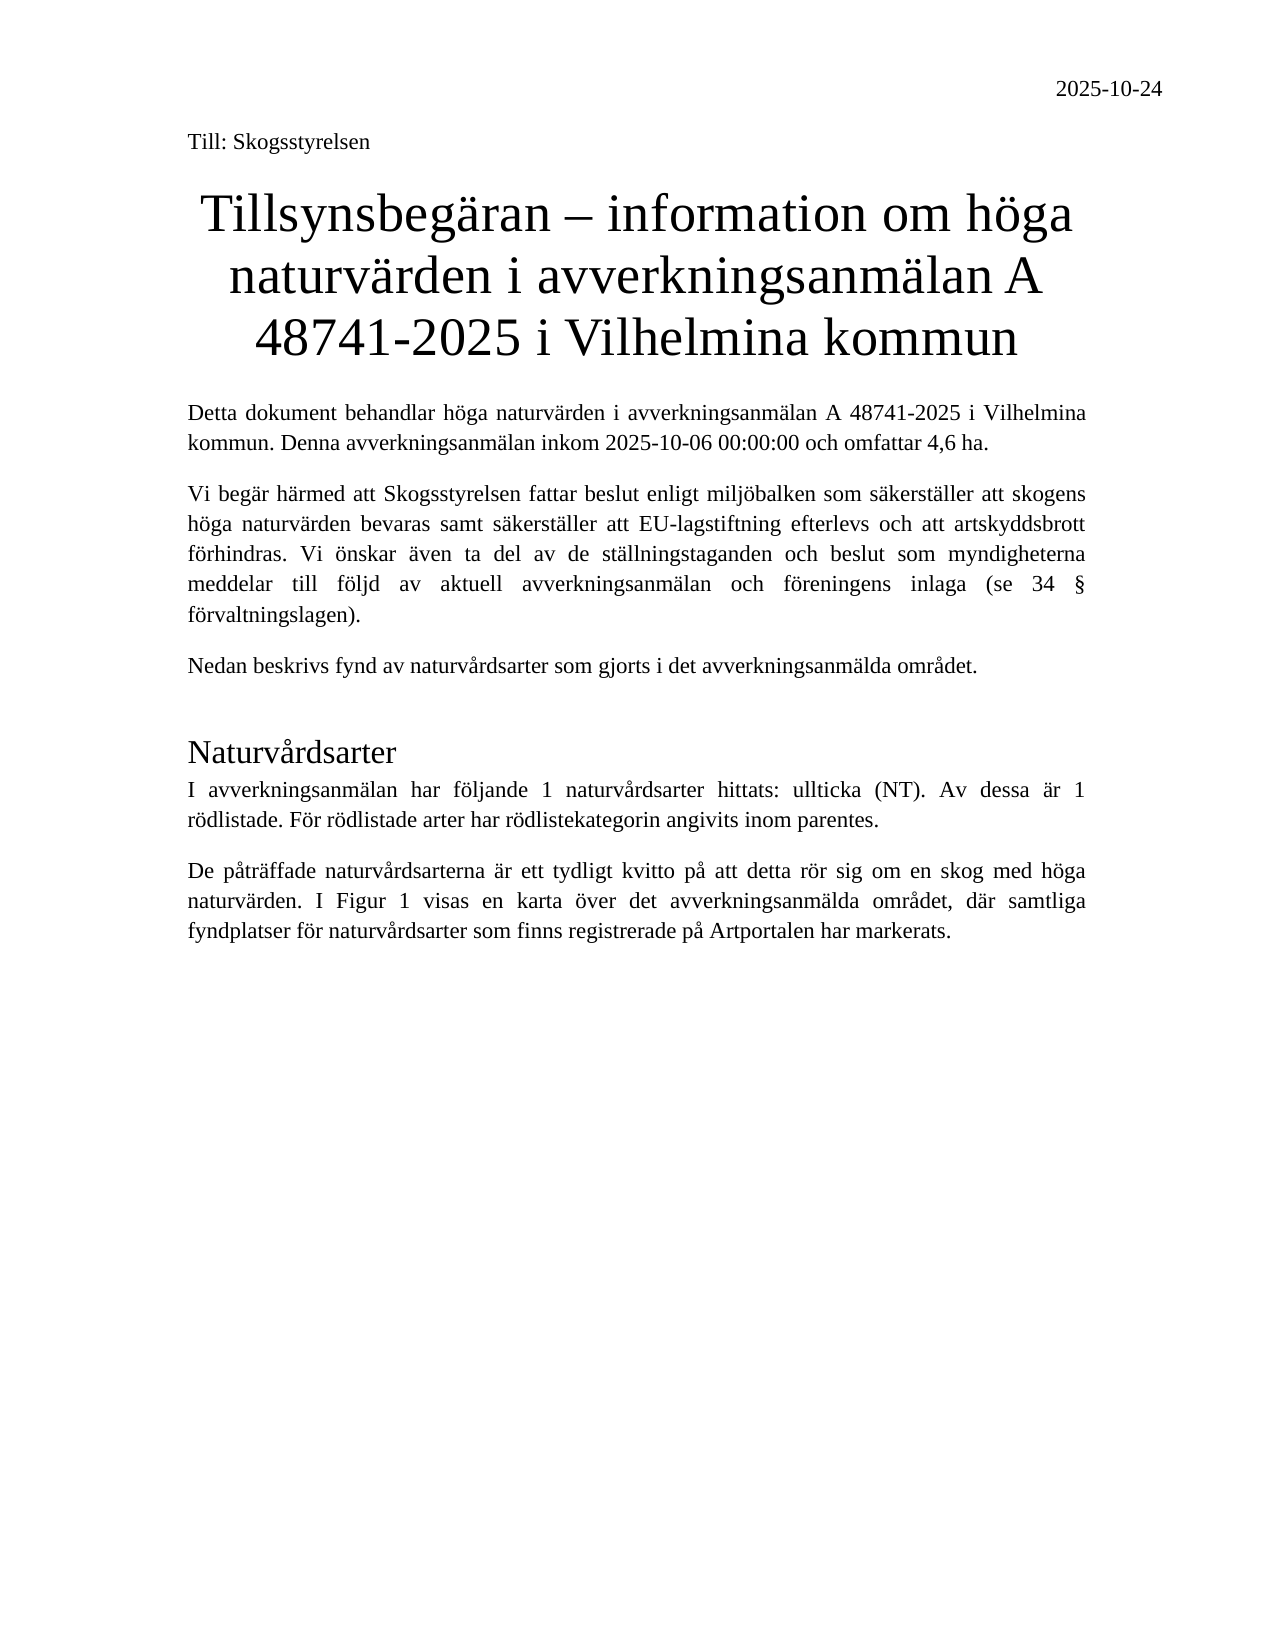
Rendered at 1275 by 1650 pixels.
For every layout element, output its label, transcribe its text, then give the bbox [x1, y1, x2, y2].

subtitle Naturvårdsarter [187, 732, 1087, 770]
text Nedan beskrivs fynd av naturvårdsarter som gjorts i det avverkningsanmälda området. [187, 652, 1087, 678]
text I avverkningsanmälan har följande 1 naturvårdsarter hittats: ullticka (NT). Av dessa är 1 rödlistade. För rödlistade arter har rödlistekategorin angivits inom parentes. [187, 776, 1087, 832]
text Vi begär härmed att Skogsstyrelsen fattar beslut enligt miljöbalken som säkerställer att skogens höga naturvärden bevaras samt säkerställer att EU-lagstiftning efterlevs och att artskyddsbrott förhindras. Vi önskar även ta del av de ställningstaganden och beslut som myndigheterna meddelar till följd av aktuell avverkningsanmälan och föreningens inlaga (se 34 § förvaltningslagen). [187, 480, 1087, 627]
text De påträffade naturvårdsarterna är ett tydligt kvitto på att detta rör sig om en skog med höga naturvärden. I Figur 1 visas en karta över det avverkningsanmälda området, där samtliga fyndplatser för naturvårdsarter som finns registrerade på Artportalen har markerats. [187, 857, 1087, 944]
text Detta dokument behandlar höga naturvärden i avverkningsanmälan A 48741-2025 i Vilhelmina kommun. Denna avverkningsanmälan inkom 2025-10-06 00:00:00 och omfattar 4,6 ha. [187, 398, 1087, 455]
title Tillsynsbegäran – information om höga naturvärden i avverkningsanmälan A 48741-2025 i Vilhelmina kommun [187, 180, 1087, 367]
